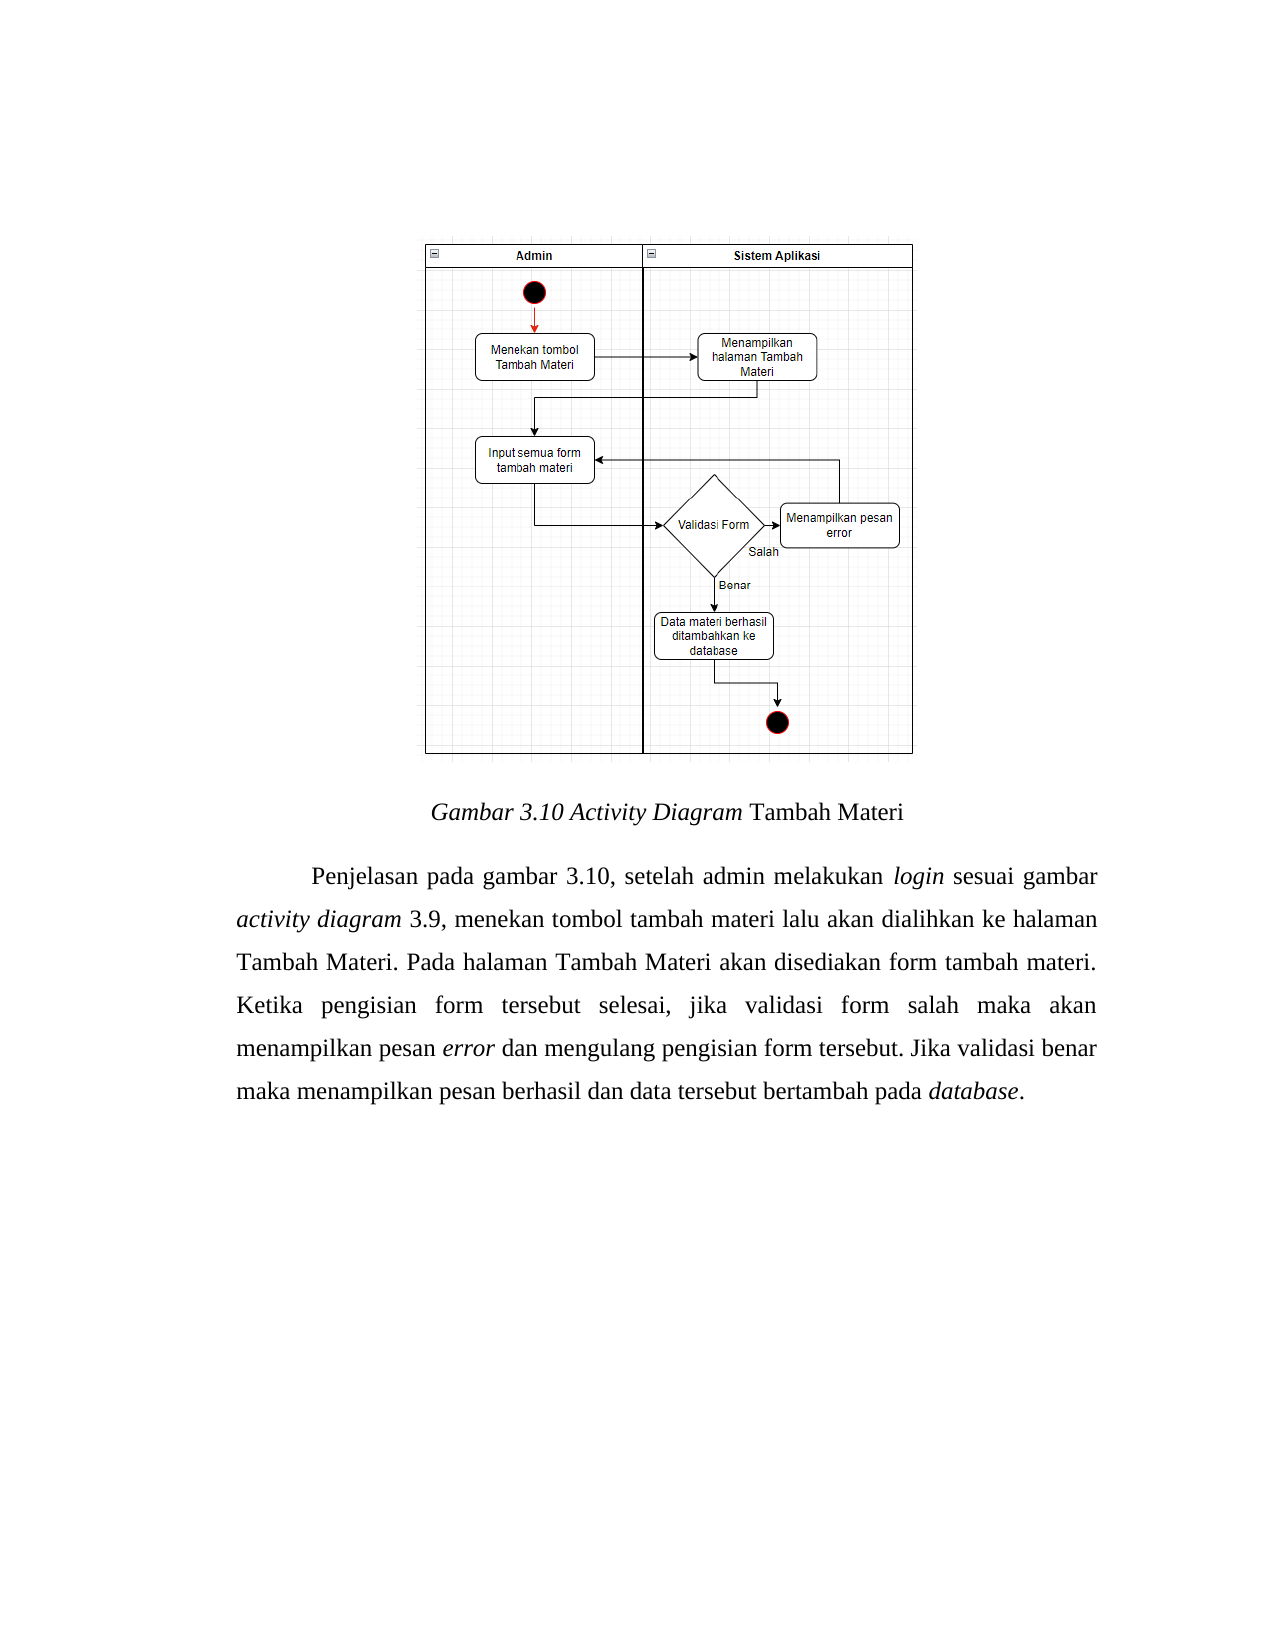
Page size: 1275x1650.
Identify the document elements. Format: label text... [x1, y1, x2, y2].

text Penjelasan pada gambar 3.10, setelah admin melakukan login sesuai gambar activity diagram 3.9, menekan tombol tambah materi lalu akan dialihkan ke halaman Tambah Materi. Pada halaman Tambah Materi akan disediakan form tambah materi. Ketika pengisian form tersebut selesai, jika validasi form salah maka akan menampilkan pesan error dan mengulang pengisian form tersebut. Jika validasi benar maka menampilkan pesan berhasil dan data tersebut bertambah pada database. [236, 861, 1098, 1105]
text Gambar 3.10 Activity Diagram Tambah Materi [236, 797, 1098, 826]
picture [417, 236, 918, 762]
